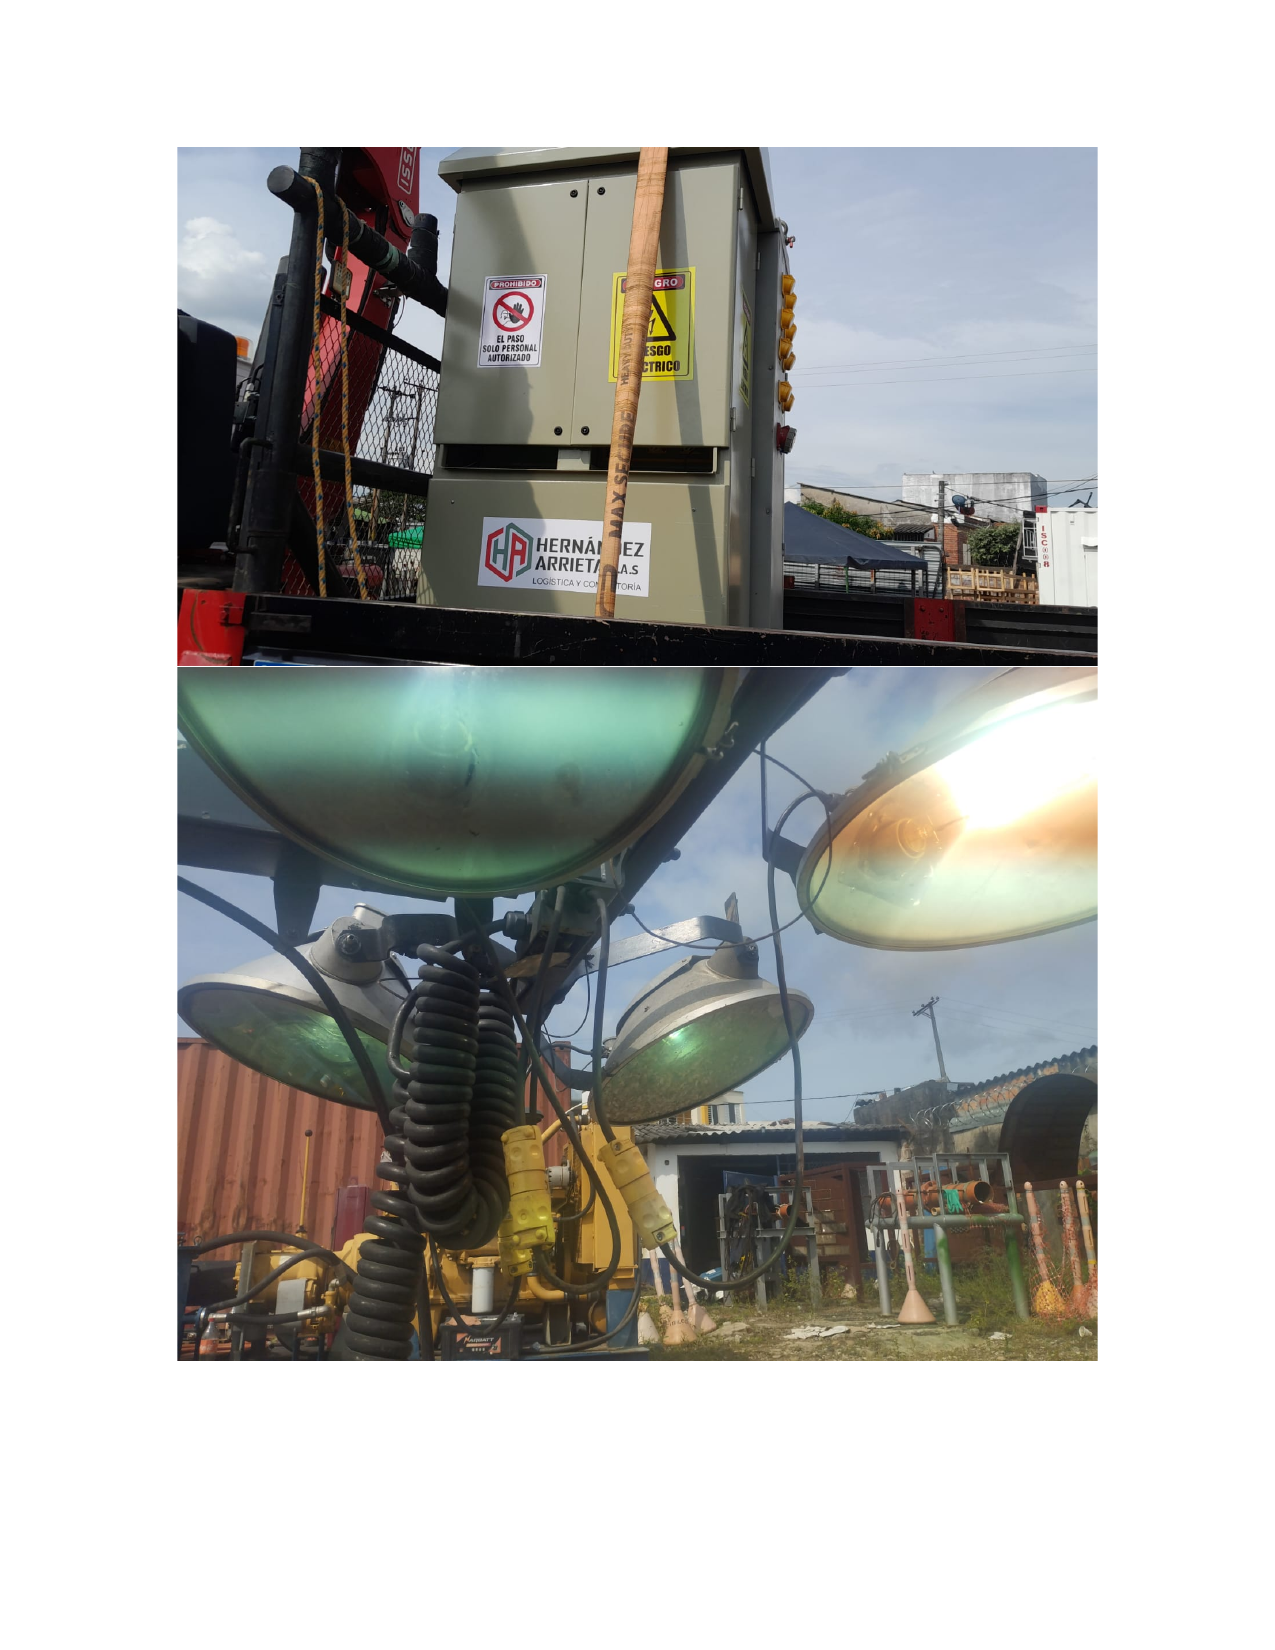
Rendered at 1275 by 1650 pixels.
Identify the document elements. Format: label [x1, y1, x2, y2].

picture [177, 667, 1098, 1361]
picture [177, 147, 1098, 666]
